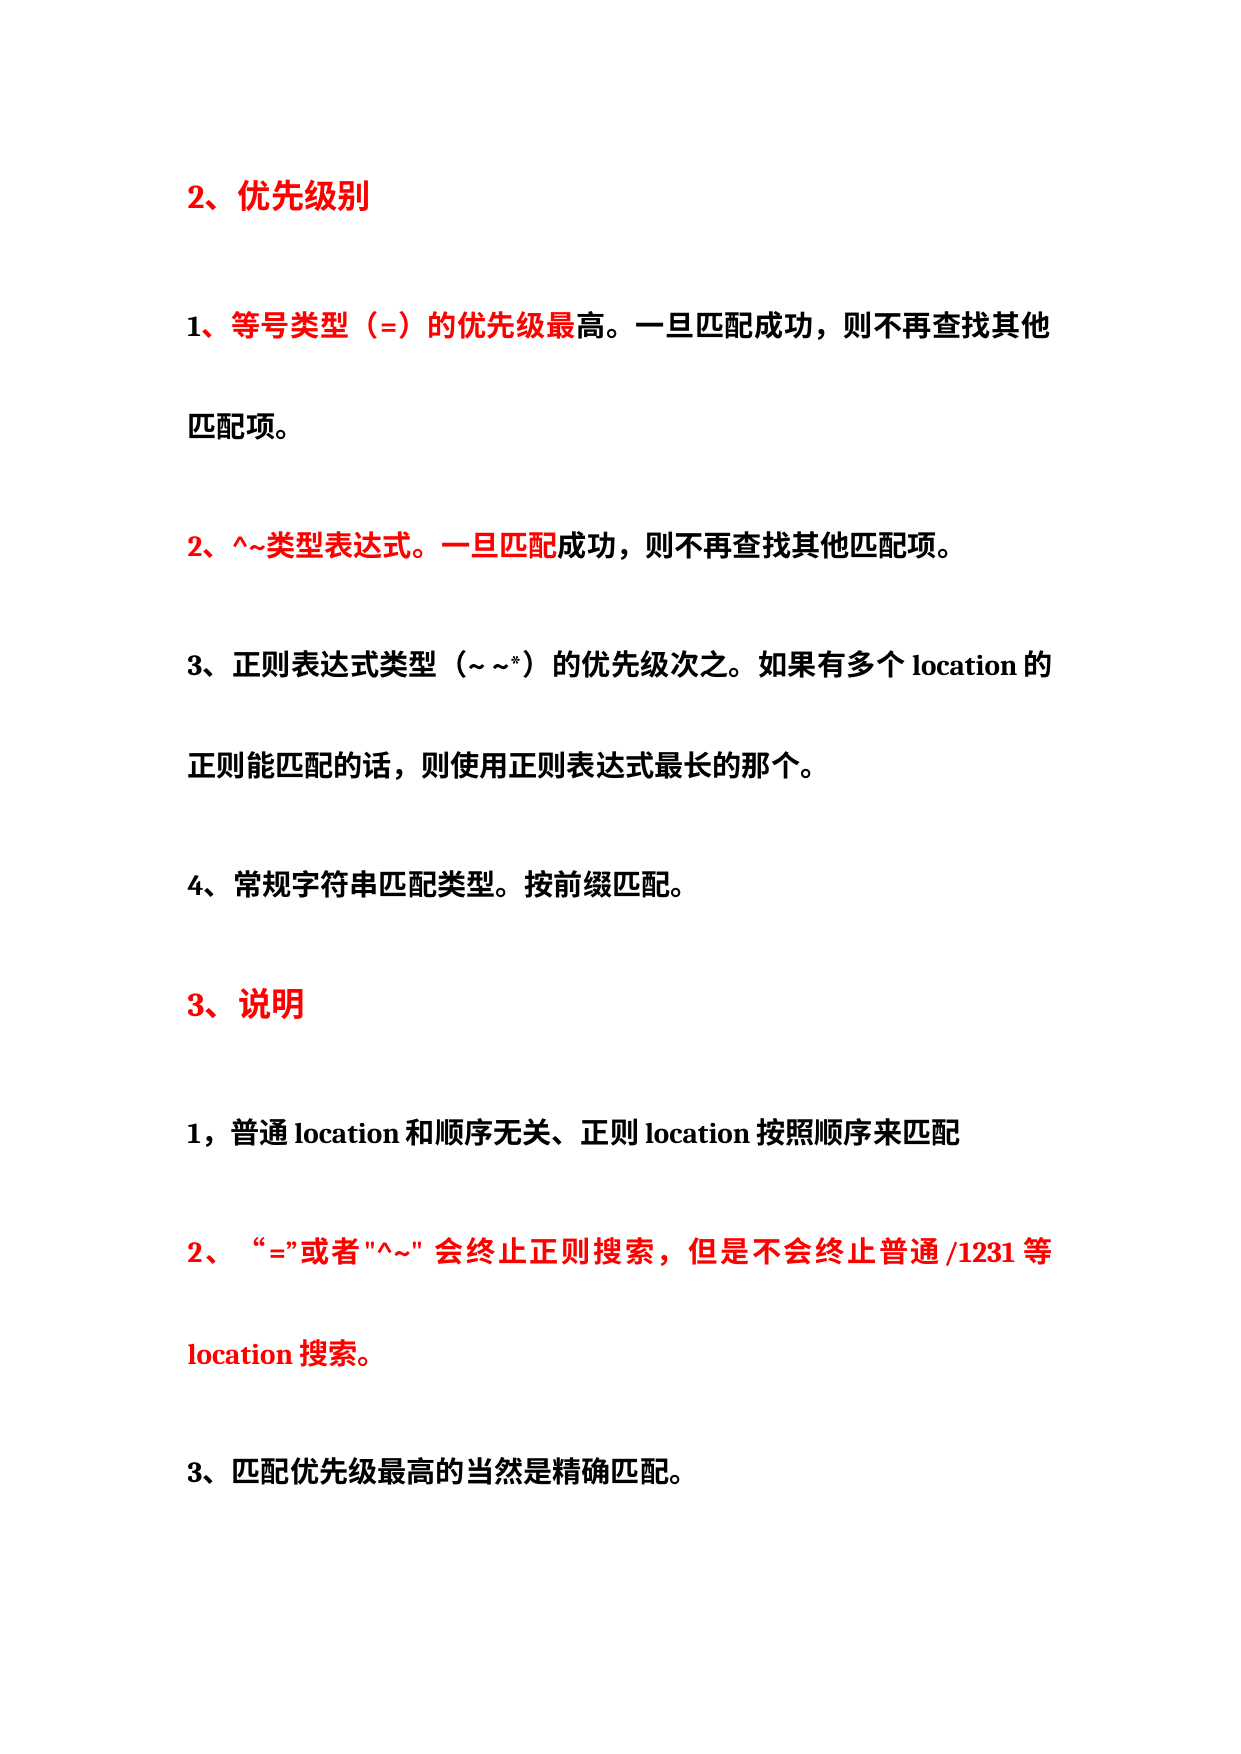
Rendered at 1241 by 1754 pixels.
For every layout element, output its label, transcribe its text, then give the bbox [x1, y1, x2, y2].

subtitle 3、说明 [187, 969, 1053, 1034]
subtitle 3、正则表达式类型（~ ~*）的优先级次之。如果有多个location的正则能匹配的话，则使用正则表达式最长的那个。 [187, 630, 1053, 797]
subtitle 2、“=”或者"^~" 会终止正则搜索，但是不会终止普通/1231等location搜索。 [187, 1217, 1053, 1384]
subtitle 4、常规字符串匹配类型。按前缀匹配。 [187, 851, 1053, 916]
subtitle 3、匹配优先级最高的当然是精确匹配。 [187, 1438, 1053, 1503]
subtitle 1、等号类型（=）的优先级最高。一旦匹配成功，则不再查找其他匹配项。 [187, 291, 1053, 458]
subtitle 2、优先级别 [187, 162, 1053, 227]
subtitle 1，普通location和顺序无关、正则location按照顺序来匹配 [187, 1099, 1053, 1164]
subtitle 2、^~类型表达式。一旦匹配成功，则不再查找其他匹配项。 [187, 511, 1053, 576]
